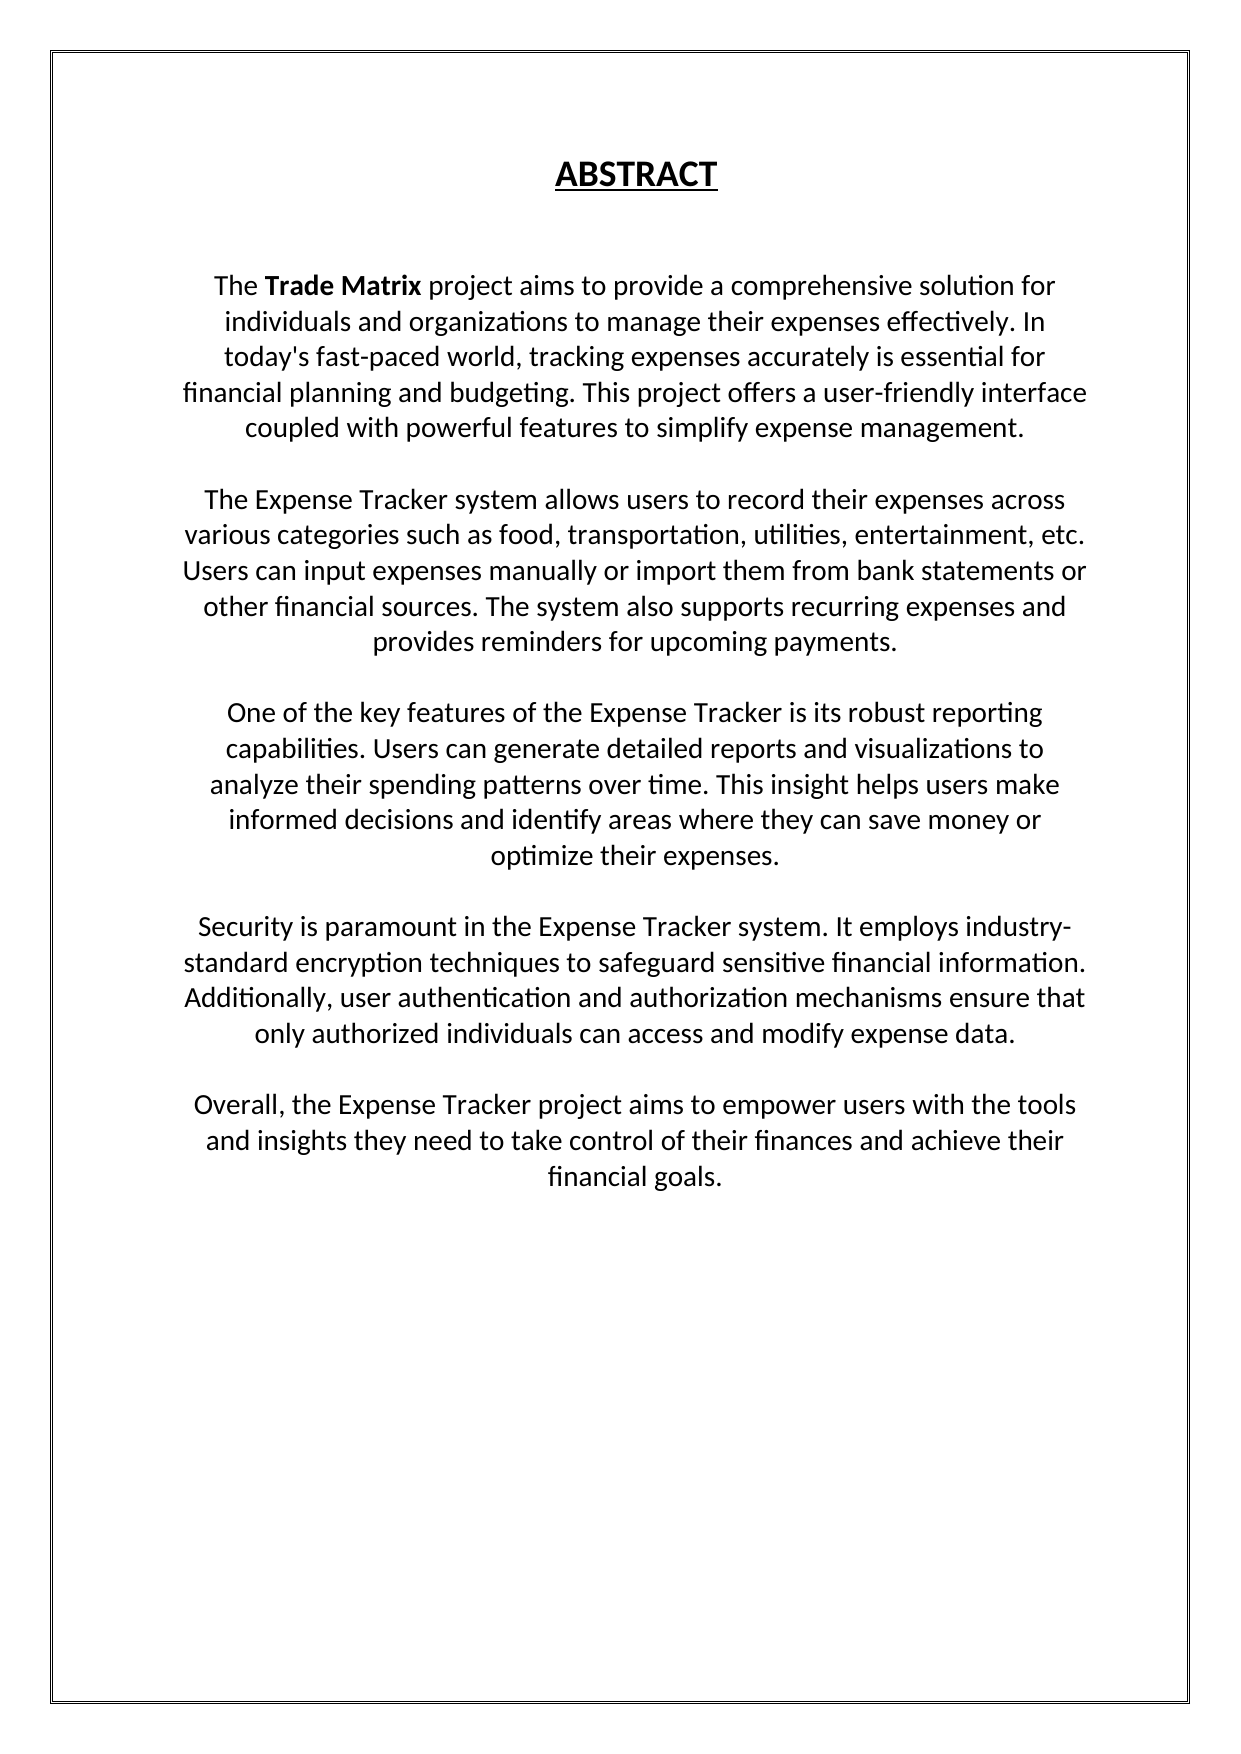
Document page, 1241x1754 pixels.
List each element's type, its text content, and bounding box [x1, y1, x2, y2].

text The Trade Matrix project aims to provide a comprehensive solution for individuals and organizations to manage their expenses effectively. In today's fast-paced world, tracking expenses accurately is essential for financial planning and budgeting. This project offers a user-friendly interface coupled with powerful features to simplify expense management. [180, 267, 1090, 445]
subtitle ABSTRACT [480, 150, 1090, 196]
text One of the key features of the Expense Tracker is its robust reporting capabilities. Users can generate detailed reports and visualizations to analyze their spending patterns over time. This insight helps users make informed decisions and identify areas where they can save money or optimize their expenses. [180, 694, 1090, 873]
text Overall, the Expense Tracker project aims to empower users with the tools and insights they need to take control of their finances and achieve their financial goals. [180, 1086, 1090, 1193]
text Security is paramount in the Expense Tracker system. It employs industry-standard encryption techniques to safeguard sensitive financial information. Additionally, user authentication and authorization mechanisms ensure that only authorized individuals can access and modify expense data. [180, 908, 1090, 1051]
text The Expense Tracker system allows users to record their expenses across various categories such as food, transportation, utilities, entertainment, etc. Users can input expenses manually or import them from bank statements or other financial sources. The system also supports recurring expenses and provides reminders for upcoming payments. [180, 481, 1090, 659]
